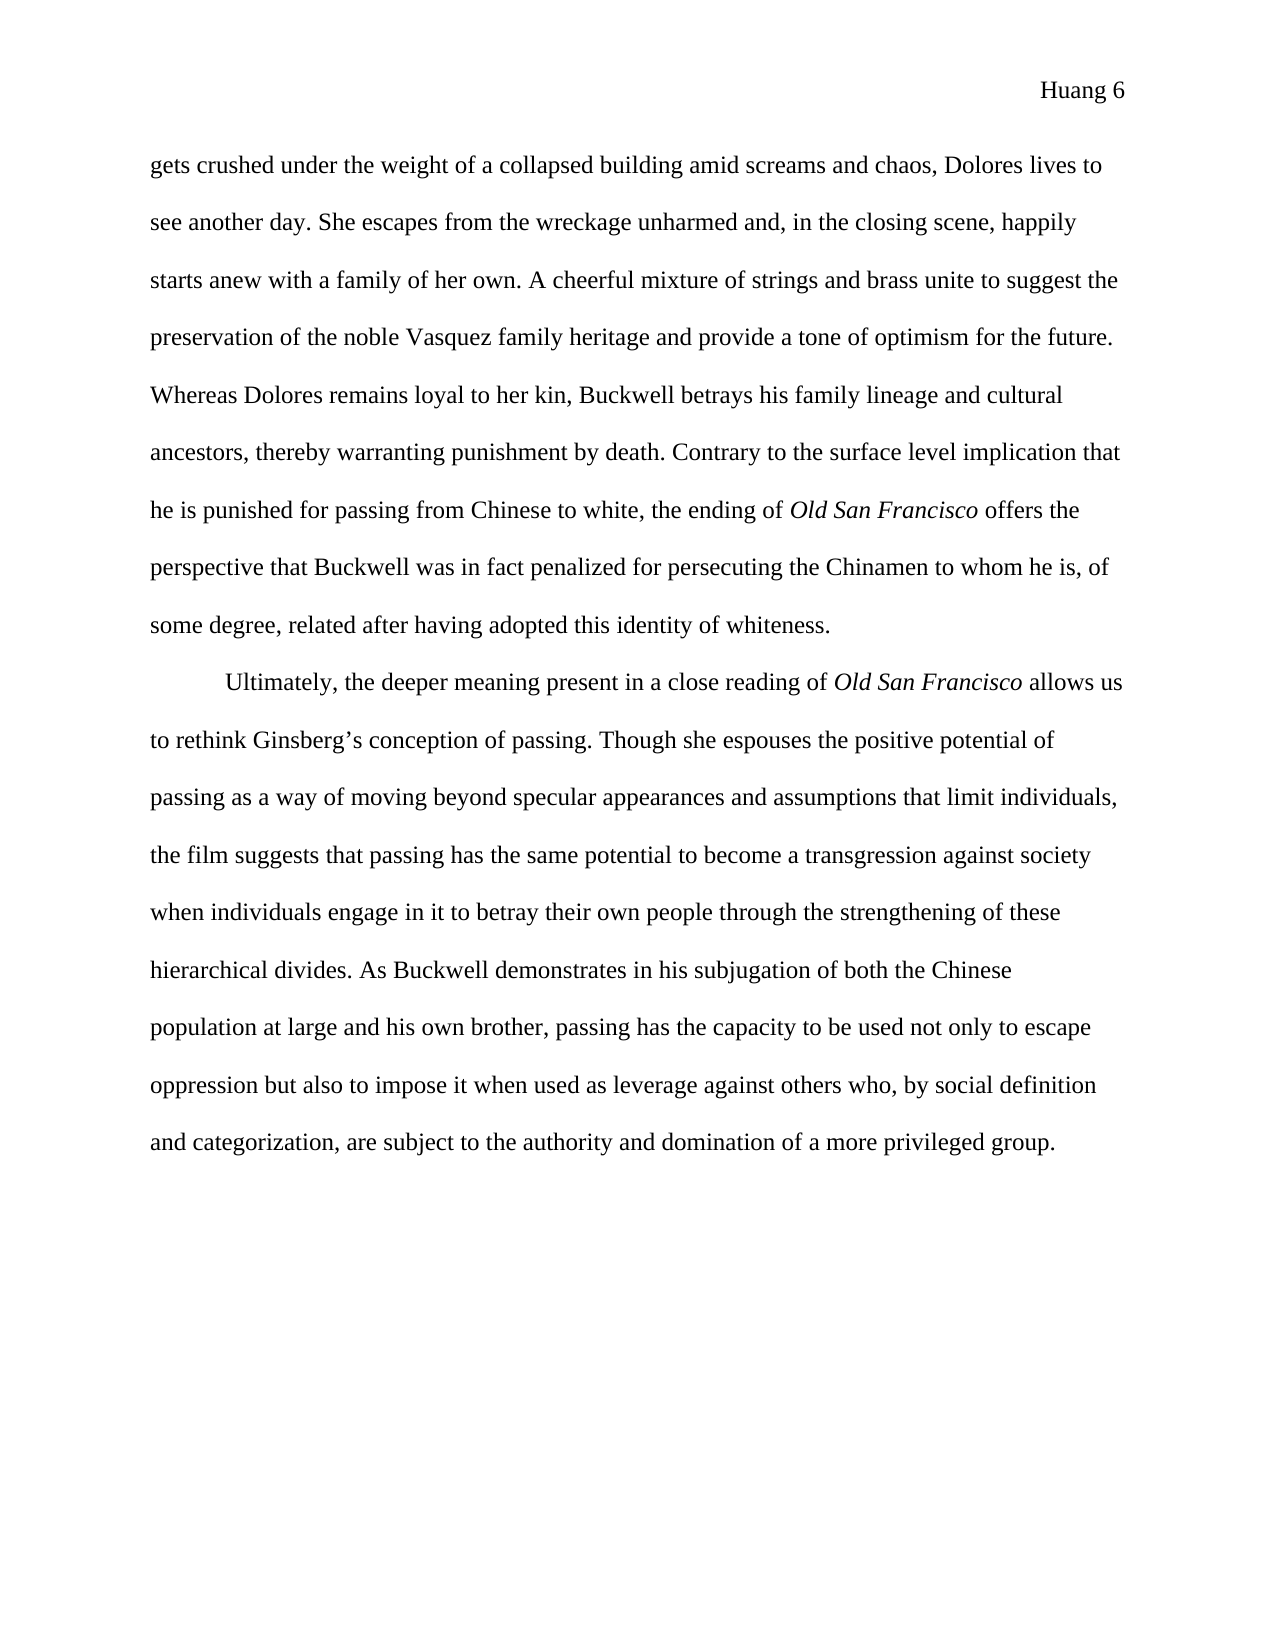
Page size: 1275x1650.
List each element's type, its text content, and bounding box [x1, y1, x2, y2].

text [150, 150, 1125, 639]
text Ultimately, the deeper meaning present in a close reading of Old San Francisco allows us to rethink Ginsberg’s conception of passing. Though she espouses the positive potential of passing as a way of moving beyond specular appearances and assumptions that limit individuals, the film suggests that passing has the same potential to become a transgression against society when individuals engage in it to betray their own people through the strengthening of these hierarchical divides. As Buckwell demonstrates in his subjugation of both the Chinese population at large and his own brother, passing has the capacity to be used not only to escape oppression but also to impose it when used as leverage against others who, by social definition and categorization, are subject to the authority and domination of a more privileged group. [150, 667, 1125, 1156]
